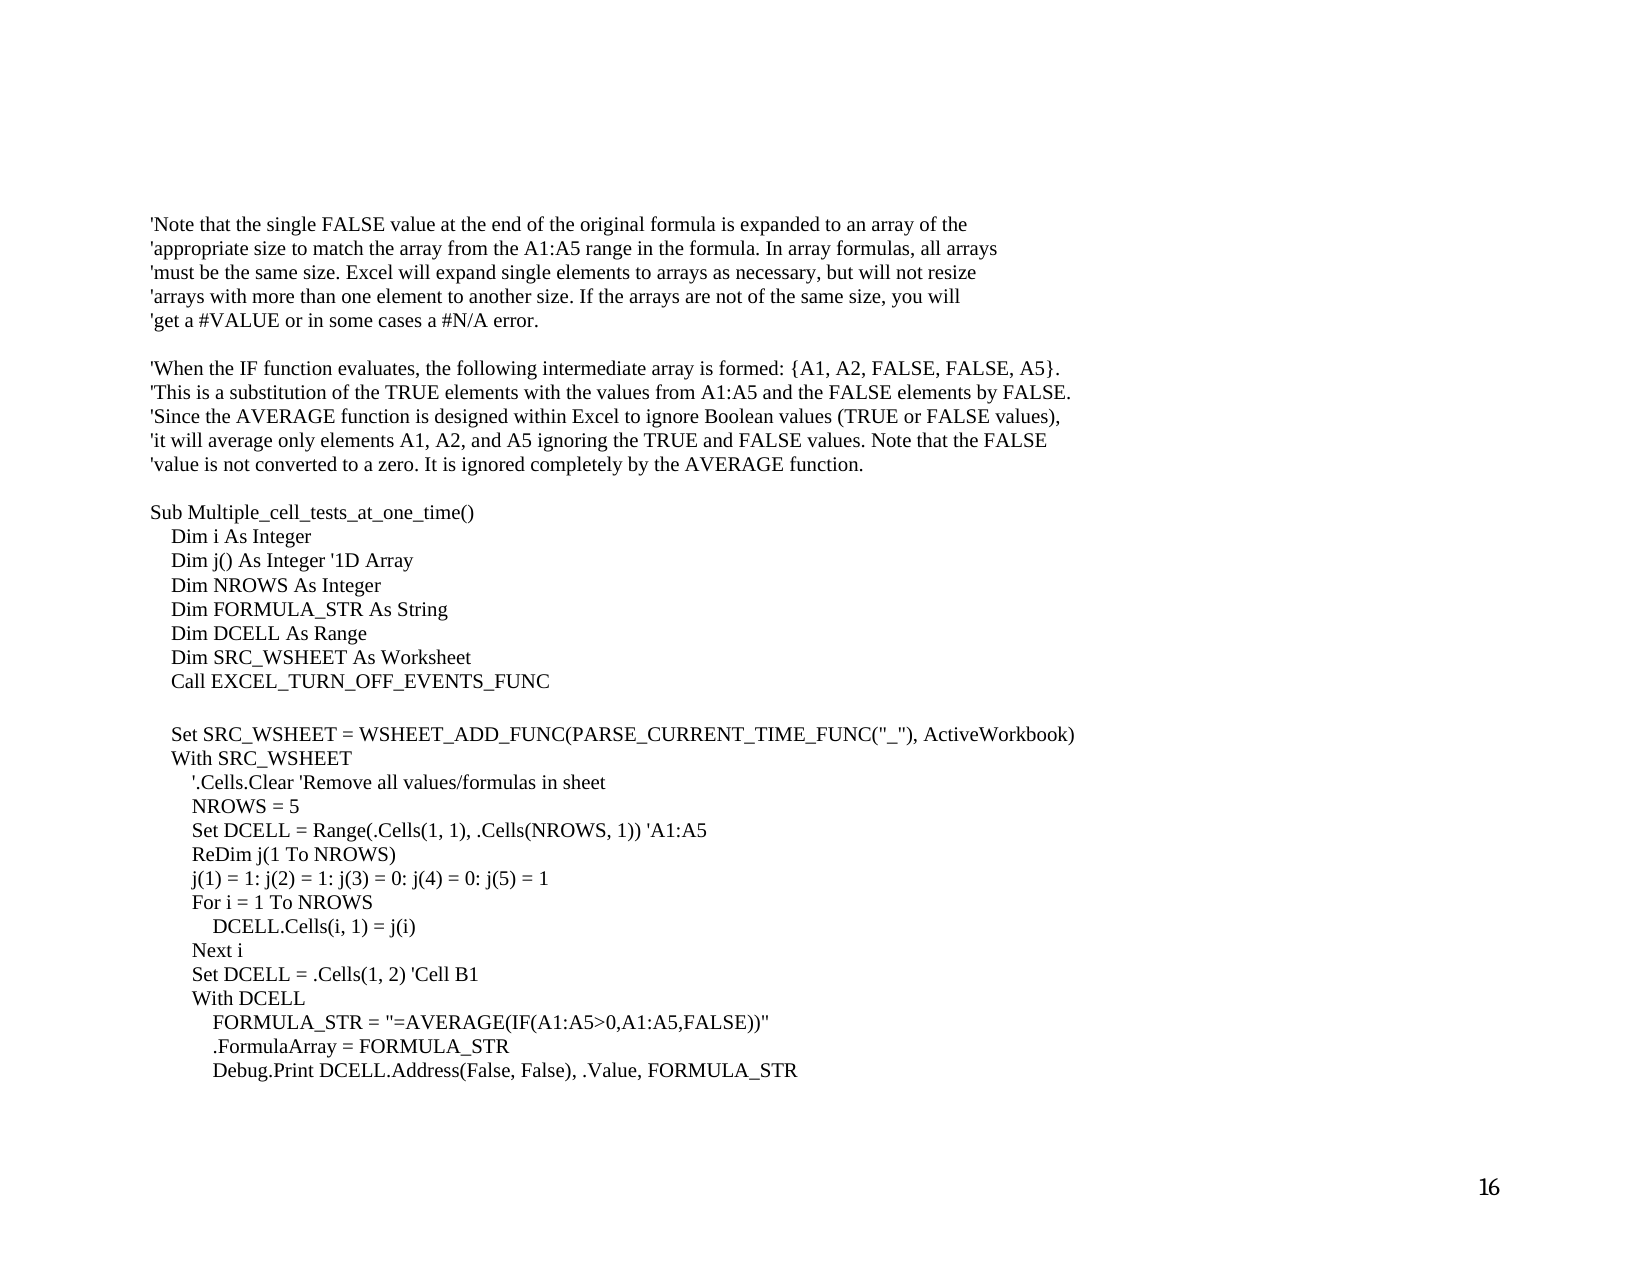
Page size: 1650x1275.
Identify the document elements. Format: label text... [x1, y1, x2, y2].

text FORMULA_STR = "=AVERAGE(IF(A1:A5>0,A1:A5,FALSE))" [150, 1010, 1500, 1034]
text Dim NROWS As Integer [150, 572, 1500, 597]
text DCELL.Cells(i, 1) = j(i) [150, 914, 1500, 938]
text Dim SRC_WSHEET As Worksheet [150, 645, 1500, 669]
text ReDim j(1 To NROWS) [150, 842, 1500, 866]
text Dim i As Integer [150, 524, 1500, 548]
text .FormulaArray = FORMULA_STR [150, 1034, 1500, 1058]
text Sub Multiple_cell_tests_at_one_time() [150, 500, 1500, 524]
text Set DCELL = .Cells(1, 2) 'Cell B1 [150, 962, 1500, 986]
text Set DCELL = Range(.Cells(1, 1), .Cells(NROWS, 1)) 'A1:A5 [150, 818, 1500, 842]
text For i = 1 To NROWS [150, 890, 1500, 914]
text 'Note that the single FALSE value at the end of the original formula is expanded to an array of the [150, 212, 1500, 236]
text NROWS = 5 [150, 794, 1500, 818]
text Next i [150, 938, 1500, 962]
text 'arrays with more than one element to another size. If the arrays are not of the same size, you will [150, 284, 1500, 308]
text Dim j() As Integer '1D Array [150, 548, 1500, 572]
text 'This is a substitution of the TRUE elements with the values from A1:A5 and the FALSE elements by FALSE. [150, 380, 1500, 404]
text Set SRC_WSHEET = WSHEET_ADD_FUNC(PARSE_CURRENT_TIME_FUNC("_"), ActiveWorkbook) [150, 722, 1500, 746]
text With DCELL [150, 986, 1500, 1010]
text 'Since the AVERAGE function is designed within Excel to ignore Boolean values (TRUE or FALSE values), [150, 404, 1500, 428]
text 'appropriate size to match the array from the A1:A5 range in the formula. In array formulas, all arrays [150, 236, 1500, 260]
text Debug.Print DCELL.Address(False, False), .Value, FORMULA_STR [150, 1058, 1500, 1082]
text '.Cells.Clear 'Remove all values/formulas in sheet [150, 770, 1500, 794]
text 'it will average only elements A1, A2, and A5 ignoring the TRUE and FALSE values. Note that the FALSE [150, 428, 1500, 452]
text With SRC_WSHEET [150, 746, 1500, 770]
text 'value is not converted to a zero. It is ignored completely by the AVERAGE function. [150, 452, 1500, 476]
text Dim FORMULA_STR As String [150, 597, 1500, 621]
text 'must be the same size. Excel will expand single elements to arrays as necessary, but will not resize [150, 260, 1500, 284]
text Dim DCELL As Range [150, 621, 1500, 645]
text Call EXCEL_TURN_OFF_EVENTS_FUNC [150, 669, 1500, 693]
text 'get a #VALUE or in some cases a #N/A error. [150, 308, 1500, 332]
text 'When the IF function evaluates, the following intermediate array is formed: {A1, A2, FALSE, FALSE, A5}. [150, 356, 1500, 380]
text j(1) = 1: j(2) = 1: j(3) = 0: j(4) = 0: j(5) = 1 [150, 866, 1500, 890]
